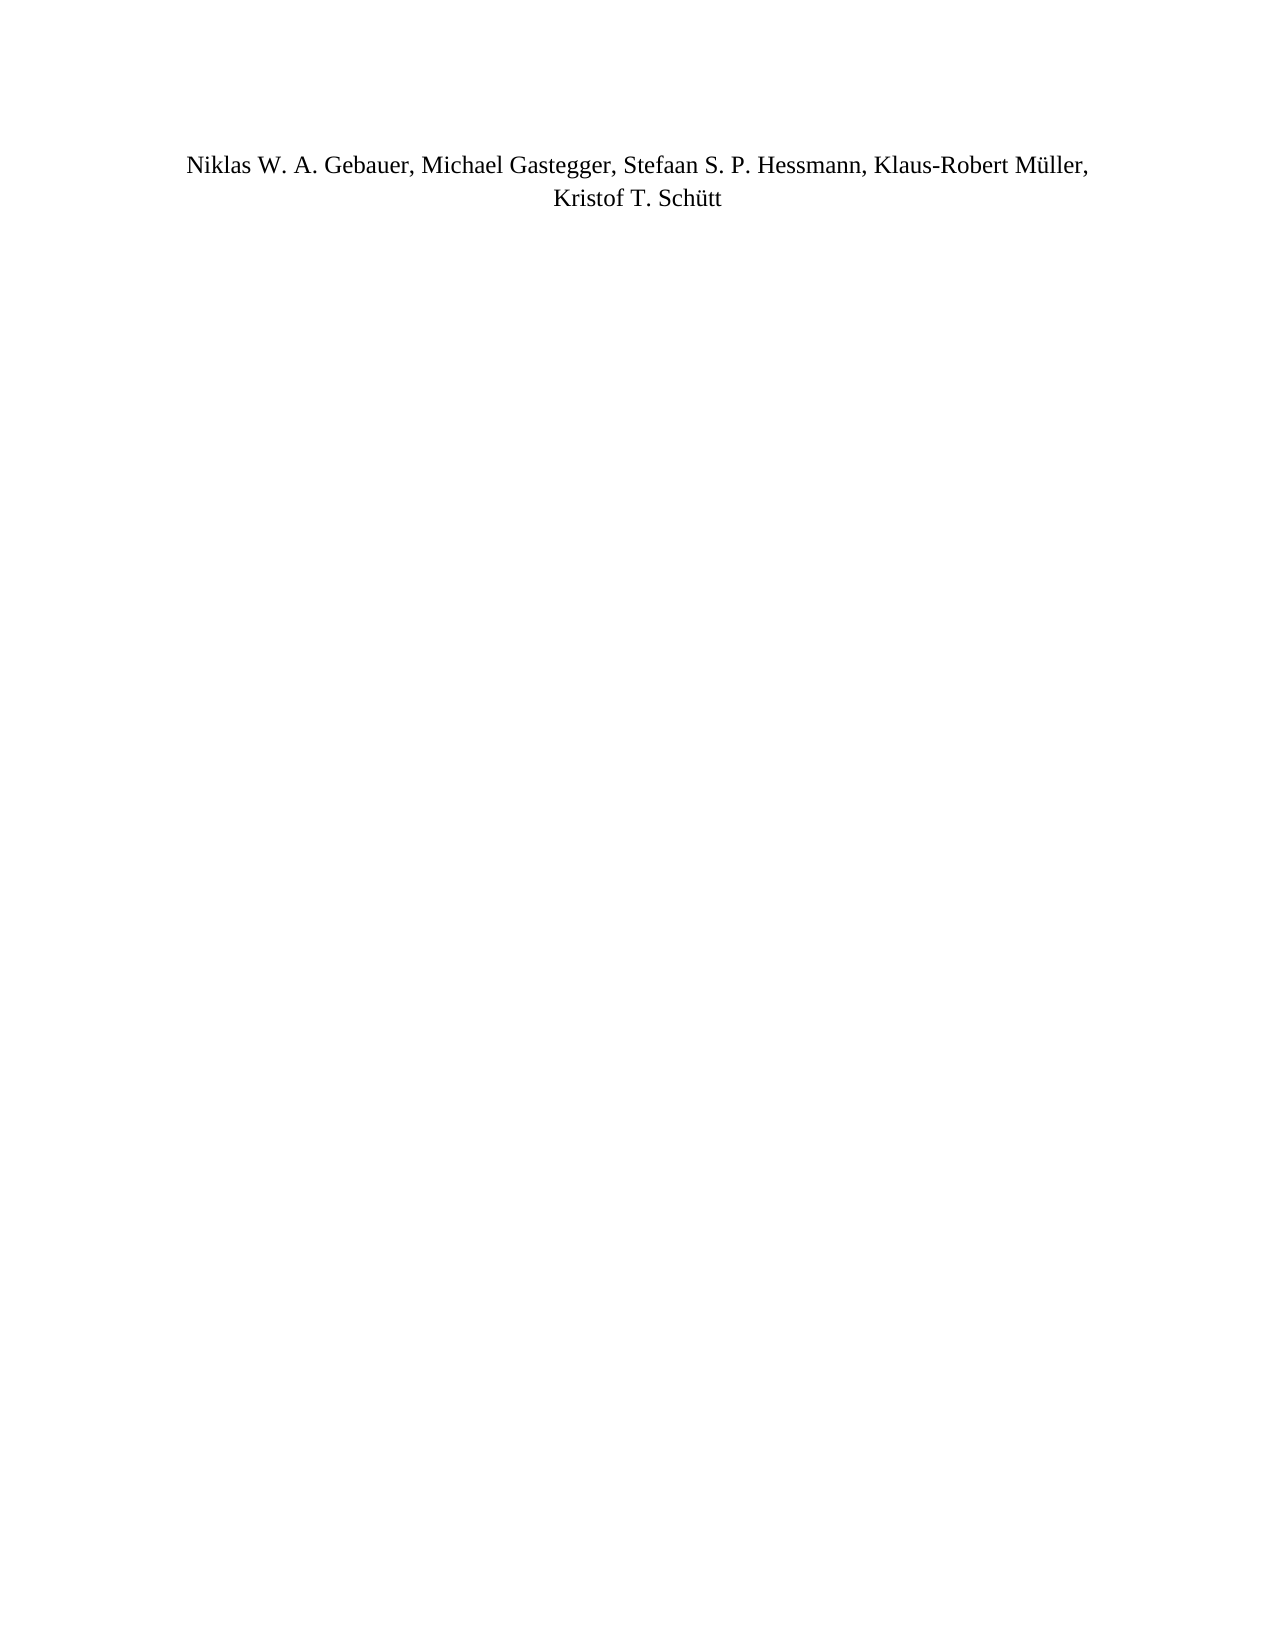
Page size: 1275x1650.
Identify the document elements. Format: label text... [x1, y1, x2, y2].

text Niklas W. A. Gebauer, Michael Gastegger, Stefaan S. P. Hessmann, Klaus-Robert Müller, Kristof T. Schütt [150, 150, 1125, 212]
